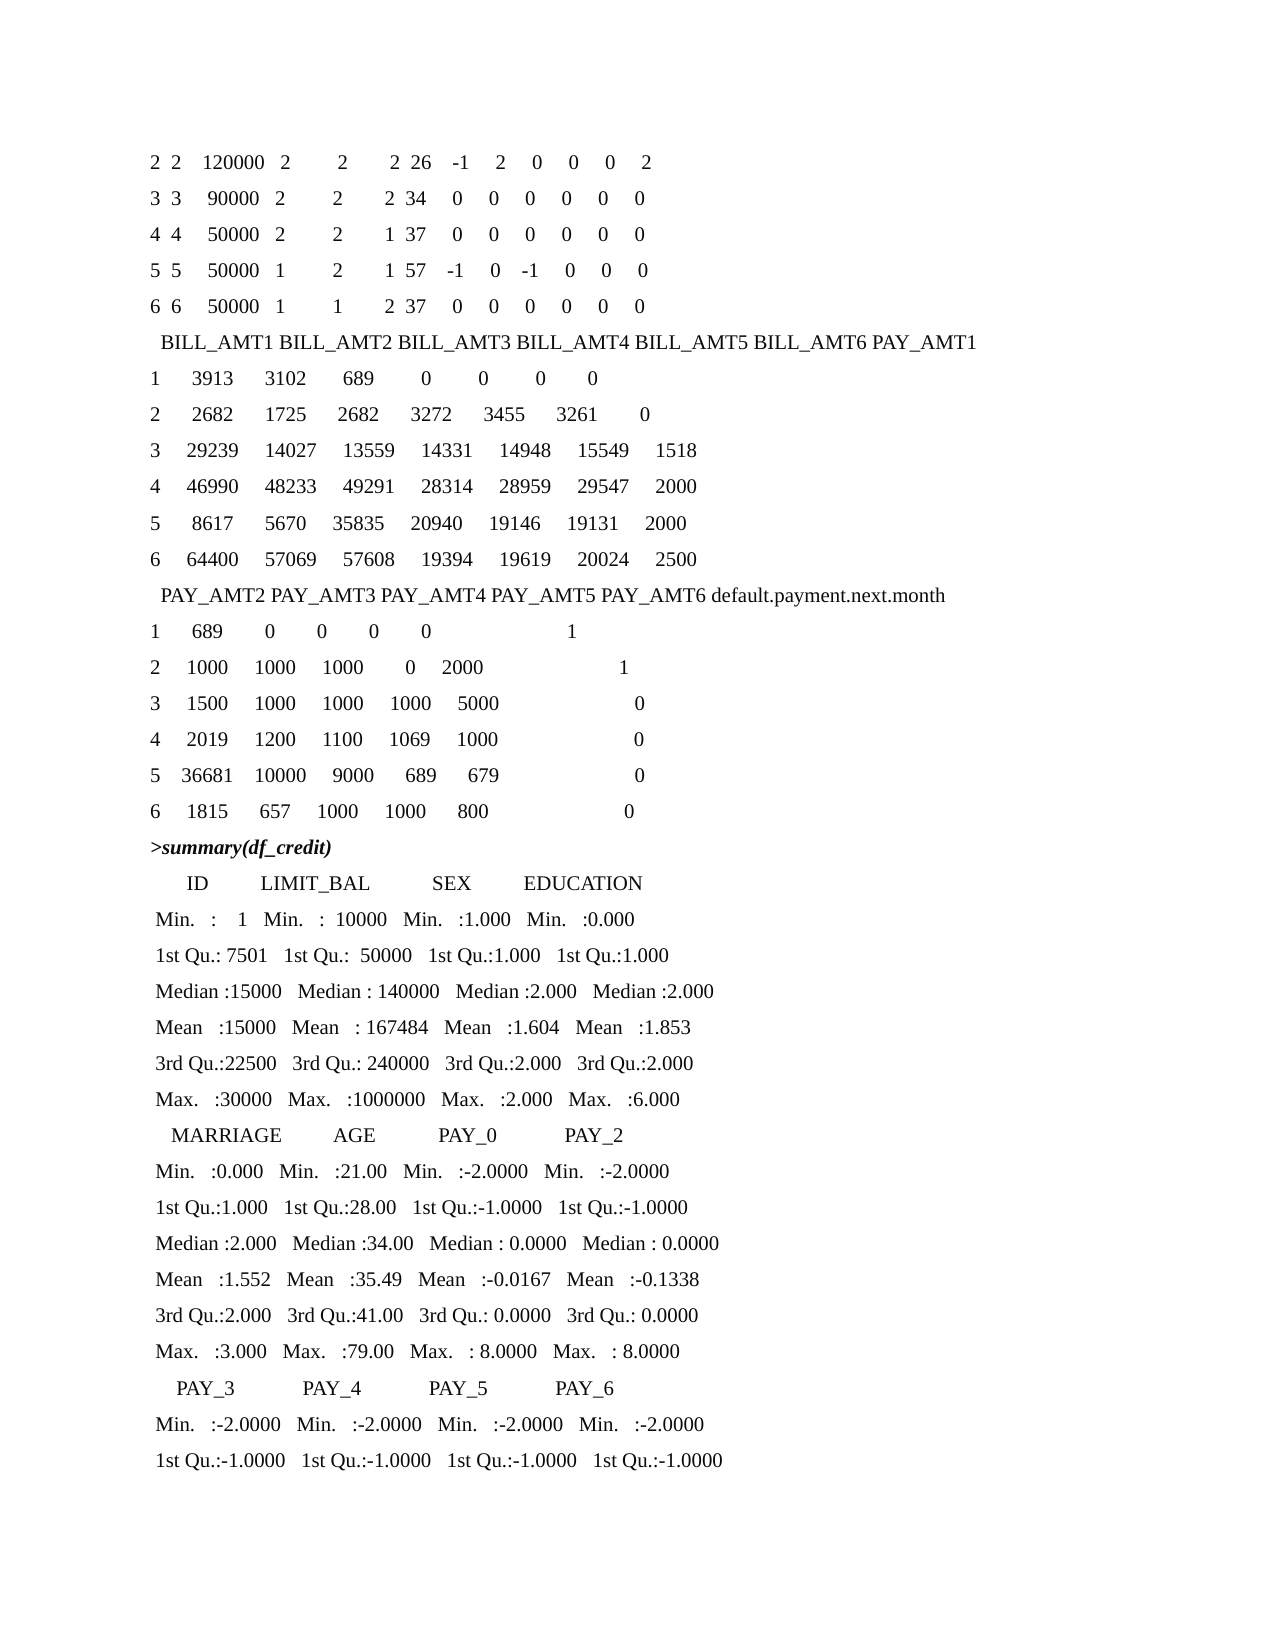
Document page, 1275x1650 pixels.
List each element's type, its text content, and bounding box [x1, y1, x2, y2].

text 5 36681 10000 9000 689 679 0 [150, 763, 1125, 787]
text 3 29239 14027 13559 14331 14948 15549 1518 [150, 438, 1125, 462]
text 2 1000 1000 1000 0 2000 1 [150, 654, 1125, 679]
text ID LIMIT_BAL SEX EDUCATION [150, 871, 1125, 895]
text 5 5 50000 1 2 1 57 -1 0 -1 0 0 0 [150, 258, 1125, 282]
text PAY_3 PAY_4 PAY_5 PAY_6 [150, 1375, 1125, 1399]
text 6 6 50000 1 1 2 37 0 0 0 0 0 0 [150, 294, 1125, 318]
text 5 8617 5670 35835 20940 19146 19131 2000 [150, 510, 1125, 534]
text 2 2682 1725 2682 3272 3455 3261 0 [150, 402, 1125, 426]
text 2 2 120000 2 2 2 26 -1 2 0 0 0 2 [150, 150, 1125, 174]
text 3 3 90000 2 2 2 34 0 0 0 0 0 0 [150, 186, 1125, 210]
text Median :2.000 Median :34.00 Median : 0.0000 Median : 0.0000 [150, 1231, 1125, 1255]
text Min. : 1 Min. : 10000 Min. :1.000 Min. :0.000 [150, 907, 1125, 931]
text Median :15000 Median : 140000 Median :2.000 Median :2.000 [150, 979, 1125, 1003]
text PAY_AMT2 PAY_AMT3 PAY_AMT4 PAY_AMT5 PAY_AMT6 default.payment.next.month [150, 582, 1125, 607]
text 3rd Qu.:2.000 3rd Qu.:41.00 3rd Qu.: 0.0000 3rd Qu.: 0.0000 [150, 1303, 1125, 1327]
text 1st Qu.:1.000 1st Qu.:28.00 1st Qu.:-1.0000 1st Qu.:-1.0000 [150, 1195, 1125, 1219]
text 6 1815 657 1000 1000 800 0 [150, 799, 1125, 823]
text 6 64400 57069 57608 19394 19619 20024 2500 [150, 546, 1125, 571]
text 3rd Qu.:22500 3rd Qu.: 240000 3rd Qu.:2.000 3rd Qu.:2.000 [150, 1051, 1125, 1075]
text 1 689 0 0 0 0 1 [150, 618, 1125, 643]
text 4 2019 1200 1100 1069 1000 0 [150, 727, 1125, 751]
text Min. :0.000 Min. :21.00 Min. :-2.0000 Min. :-2.0000 [150, 1159, 1125, 1183]
text Mean :1.552 Mean :35.49 Mean :-0.0167 Mean :-0.1338 [150, 1267, 1125, 1291]
text 1st Qu.:-1.0000 1st Qu.:-1.0000 1st Qu.:-1.0000 1st Qu.:-1.0000 [150, 1447, 1125, 1472]
text Max. :30000 Max. :1000000 Max. :2.000 Max. :6.000 [150, 1087, 1125, 1111]
text 3 1500 1000 1000 1000 5000 0 [150, 691, 1125, 715]
text MARRIAGE AGE PAY_0 PAY_2 [150, 1123, 1125, 1147]
text 4 46990 48233 49291 28314 28959 29547 2000 [150, 474, 1125, 498]
text Mean :15000 Mean : 167484 Mean :1.604 Mean :1.853 [150, 1015, 1125, 1039]
text 4 4 50000 2 2 1 37 0 0 0 0 0 0 [150, 222, 1125, 246]
text 1st Qu.: 7501 1st Qu.: 50000 1st Qu.:1.000 1st Qu.:1.000 [150, 943, 1125, 967]
text BILL_AMT1 BILL_AMT2 BILL_AMT3 BILL_AMT4 BILL_AMT5 BILL_AMT6 PAY_AMT1 [150, 330, 1125, 354]
text >summary(df_credit) [150, 835, 1125, 859]
text Min. :-2.0000 Min. :-2.0000 Min. :-2.0000 Min. :-2.0000 [150, 1411, 1125, 1436]
text 1 3913 3102 689 0 0 0 0 [150, 366, 1125, 390]
text Max. :3.000 Max. :79.00 Max. : 8.0000 Max. : 8.0000 [150, 1339, 1125, 1363]
